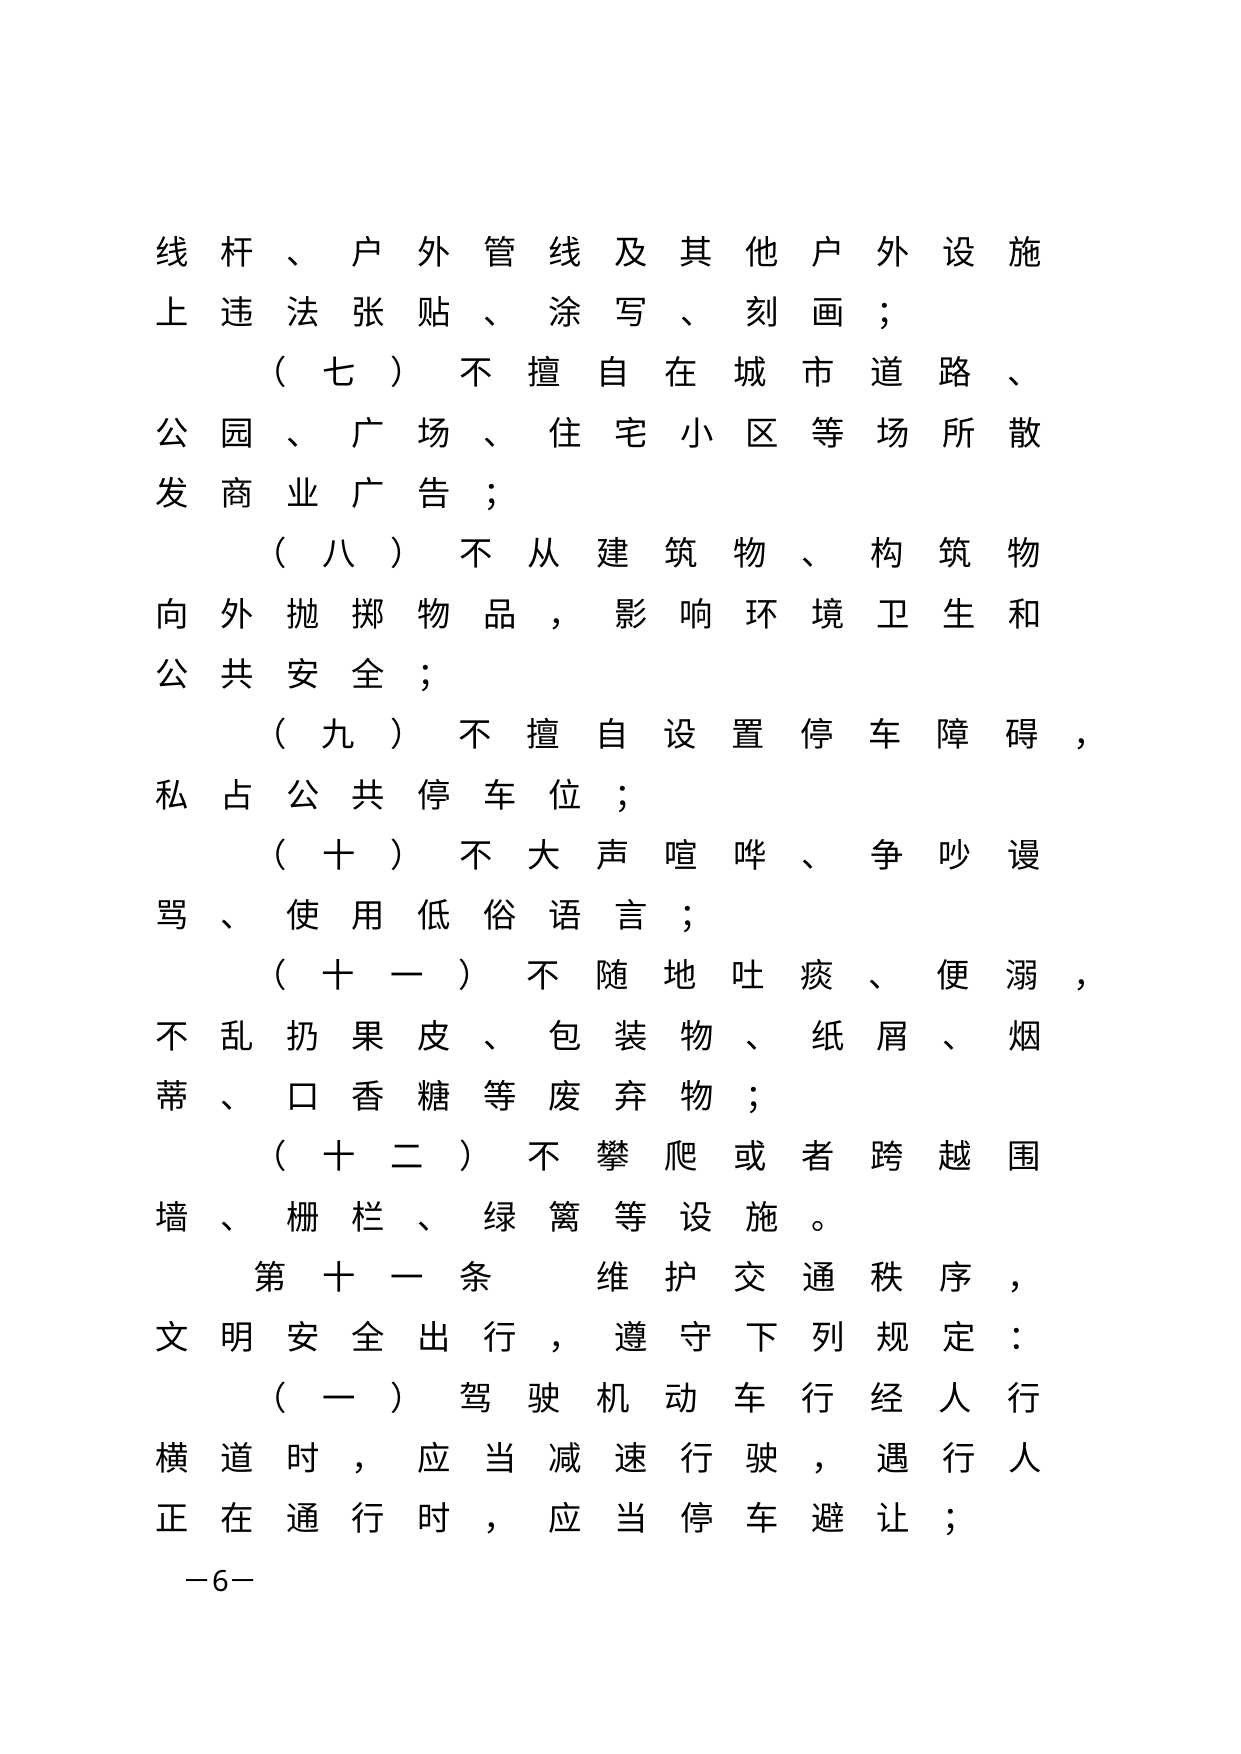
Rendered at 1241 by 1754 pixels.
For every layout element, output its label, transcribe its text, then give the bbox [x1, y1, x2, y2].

text （七）不擅自在城市道路、公园、广场、住宅小区等场所散发商业广告； [155, 340, 1073, 521]
text 第十一条 维护交通秩序，文明安全出行，遵守下列规定： [155, 1245, 1073, 1365]
text （一）驾驶机动车行经人行横道时，应当减速行驶，遇行人正在通行时，应当停车避让； [155, 1365, 1073, 1546]
text （八）不从建筑物、构筑物向外抛掷物品，影响环境卫生和公共安全； [155, 521, 1073, 702]
text （十一）不随地吐痰、便溺，不乱扔果皮、包装物、纸屑、烟蒂、口香糖等废弃物； [155, 943, 1073, 1124]
text （九）不擅自设置停车障碍，私占公共停车位； [155, 702, 1073, 823]
text （十）不大声喧哗、争吵谩骂、使用低俗语言； [155, 823, 1073, 943]
text （六）不在建筑物、构筑物的外墙、楼道、楼梯和树木、电线杆、户外管线及其他户外设施上违法张贴、涂写、刻画； [155, 219, 1073, 340]
text （十二）不攀爬或者跨越围墙、栅栏、绿篱等设施。 [155, 1124, 1073, 1245]
